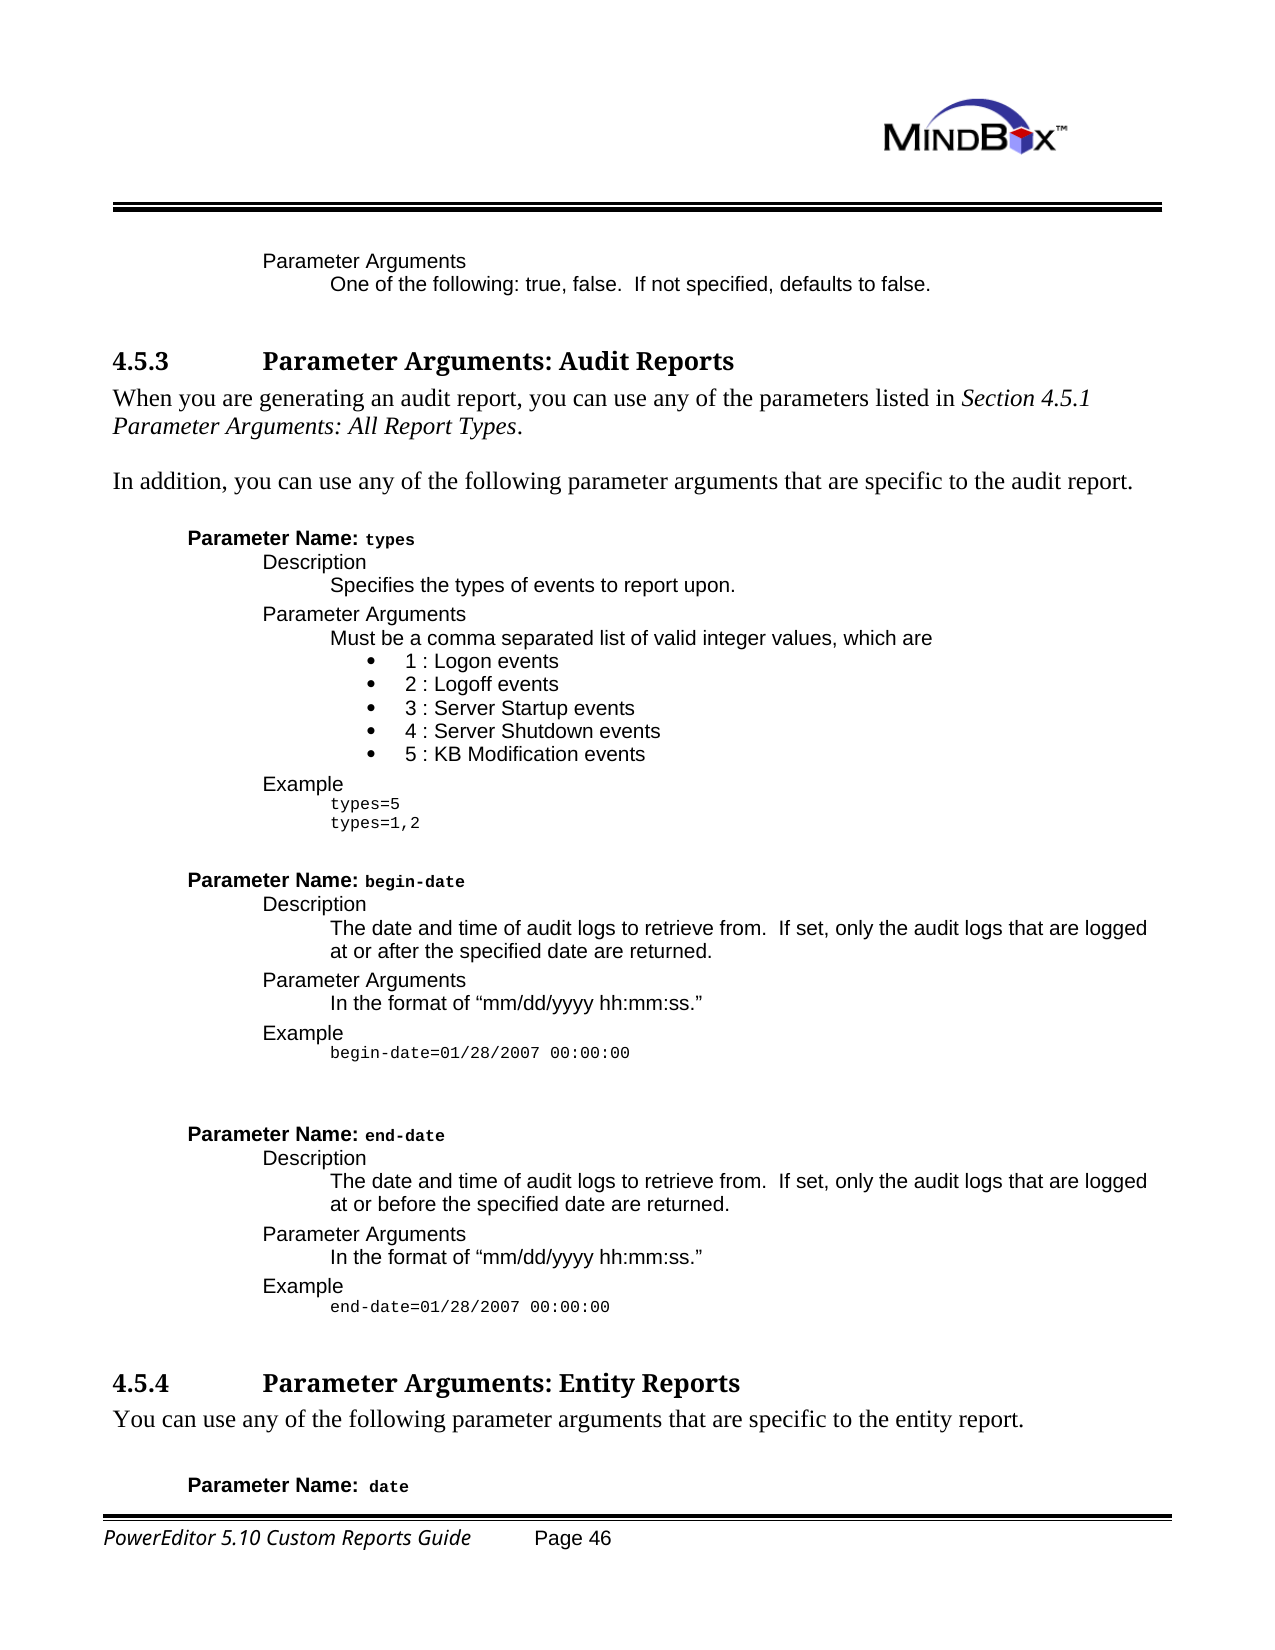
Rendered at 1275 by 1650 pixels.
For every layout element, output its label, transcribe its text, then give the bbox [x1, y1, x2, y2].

text Parameter Name: types [187, 526, 1162, 550]
text The date and time of audit logs to retrieve from. If set, only the audit logs that are logged at or after the specified date are returned. [330, 916, 1162, 962]
list 4 : Server Shutdown events [367, 719, 1162, 743]
text end-date=01/28/2007 00:00:00 [330, 1298, 1162, 1317]
text Description [262, 550, 1162, 573]
text Description [262, 1146, 1162, 1169]
picture [882, 74, 1088, 163]
text In the format of “mm/dd/yyyy hh:mm:ss.” [330, 992, 1162, 1015]
subtitle Parameter Arguments: Audit Reports [112, 344, 1162, 378]
list 5 : KB Modification events [367, 743, 1162, 766]
text Parameter Arguments [262, 969, 1162, 992]
text When you are generating an audit report, you can use any of the parameters listed in Section 4.5.1 Parameter Arguments: All Report Types. [112, 384, 1162, 439]
text Parameter Name: begin-date [187, 869, 1162, 893]
text types=5 [330, 796, 1162, 814]
subtitle Parameter Arguments: Entity Reports [112, 1365, 1162, 1399]
text The date and time of audit logs to retrieve from. If set, only the audit logs that are logged at or before the specified date are returned. [330, 1169, 1162, 1216]
list 1 : Logon events [367, 649, 1162, 673]
text One of the following: true, false. If not specified, defaults to false. [330, 272, 1162, 296]
text Parameter Name: date [187, 1473, 1162, 1497]
text Parameter Name: end-date [187, 1122, 1162, 1146]
text You can use any of the following parameter arguments that are specific to the entity report. [112, 1406, 1162, 1433]
text In the format of “mm/dd/yyyy hh:mm:ss.” [330, 1246, 1162, 1269]
text Specifies the types of events to report upon. [330, 573, 1162, 597]
list 3 : Server Startup events [367, 696, 1162, 719]
text types=1,2 [330, 814, 1162, 833]
text Example [262, 772, 1162, 796]
text Example [262, 1021, 1162, 1045]
text begin-date=01/28/2007 00:00:00 [330, 1045, 1162, 1063]
text Must be a comma separated list of valid integer values, which are [330, 626, 1162, 649]
text Parameter Arguments [262, 603, 1162, 626]
text Example [262, 1275, 1162, 1298]
text Parameter Arguments [262, 249, 1162, 272]
text In addition, you can use any of the following parameter arguments that are specific to the audit report. [112, 467, 1162, 495]
text Description [262, 893, 1162, 916]
text Parameter Arguments [262, 1222, 1162, 1246]
list 2 : Logoff events [367, 673, 1162, 696]
